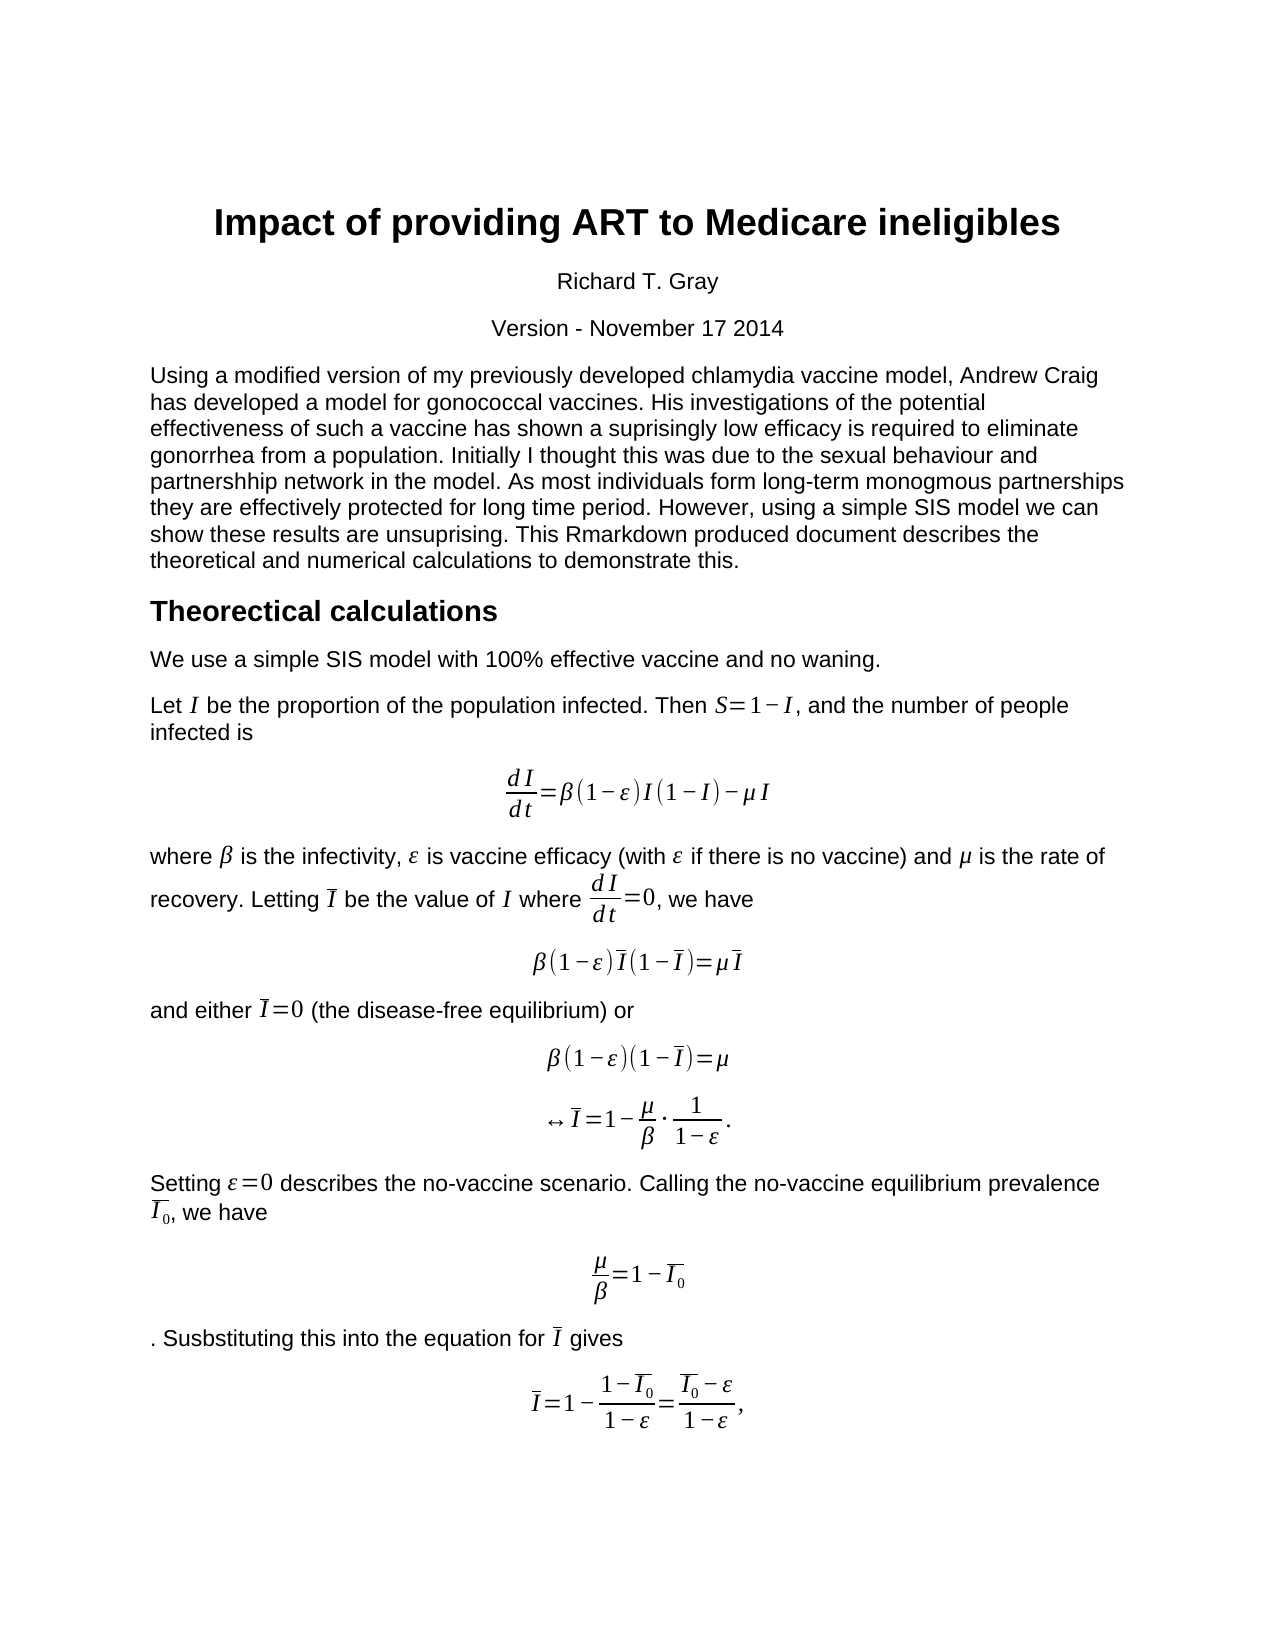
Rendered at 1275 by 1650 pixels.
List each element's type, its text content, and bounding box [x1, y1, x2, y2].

text . Susbstituting this into the equation for gives [150, 1324, 1125, 1352]
text Version - November 17 2014 [150, 315, 1125, 342]
text We use a simple SIS model with 100% effective vaccine and no waning. [150, 646, 1125, 673]
text and either (the disease-free equilibrium) or [150, 996, 1125, 1024]
title Impact of providing ART to Medicare ineligibles [150, 200, 1125, 243]
subtitle Theorectical calculations [150, 594, 1125, 628]
text where is the infectivity, is vaccine efficacy (with if there is no vaccine) and is the rate of recovery. Letting be the value of where , we have [150, 842, 1125, 928]
text Let be the proportion of the population infected. Then , and the number of people infected is [150, 692, 1125, 746]
text Richard T. Gray [150, 268, 1125, 294]
text Setting describes the no-vaccine scenario. Calling the no-vaccine equilibrium prevalence , we have [150, 1169, 1125, 1228]
text Using a modified version of my previously developed chlamydia vaccine model, Andrew Craig has developed a model for gonococcal vaccines. His investigations of the potential effectiveness of such a vaccine has shown a suprisingly low efficacy is required to eliminate gonorrhea from a population. Initially I thought this was due to the sexual behaviour and partnershhip network in the model. As most individuals form long-term monogmous partnerships they are effectively protected for long time period. However, using a simple SIS model we can show these results are unsuprising. This Rmarkdown produced document describes the theoretical and numerical calculations to demonstrate this. [150, 362, 1125, 573]
